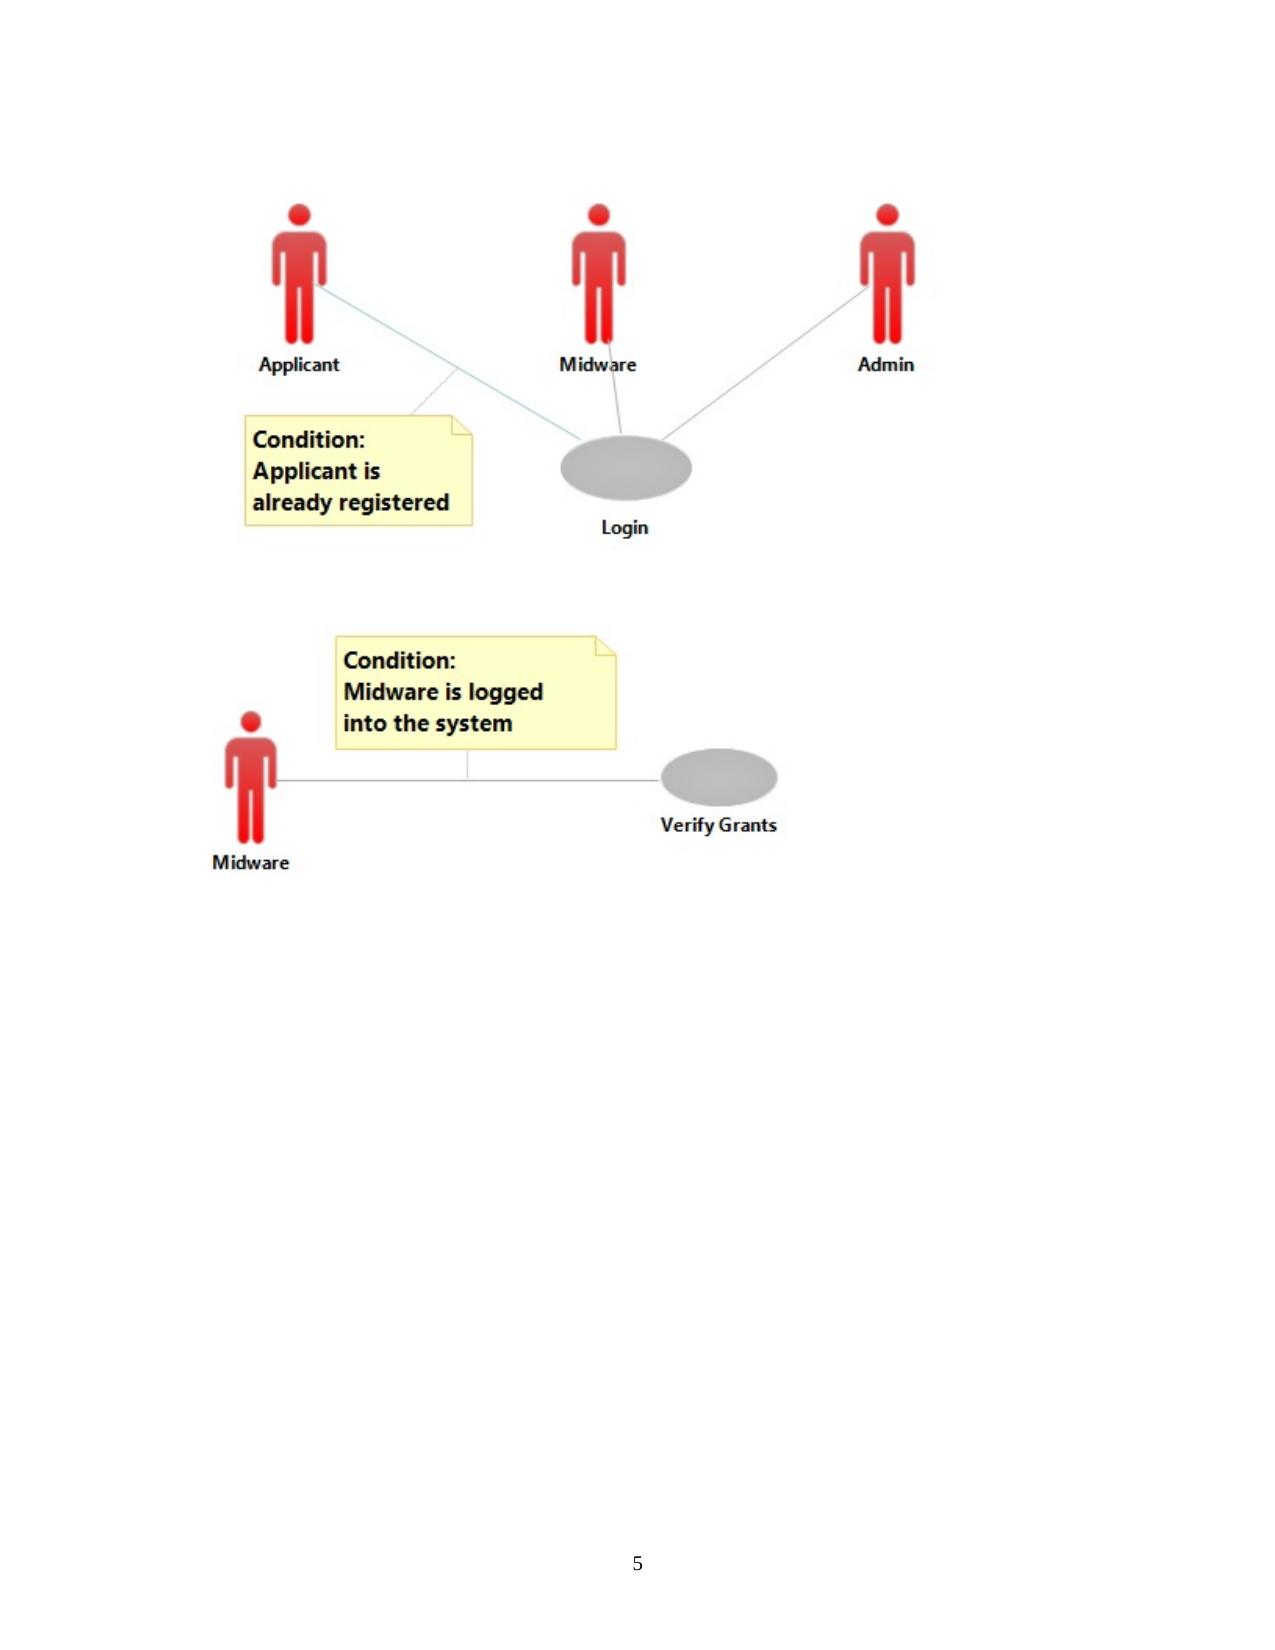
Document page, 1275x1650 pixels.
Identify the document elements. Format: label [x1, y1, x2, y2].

picture [187, 149, 991, 918]
